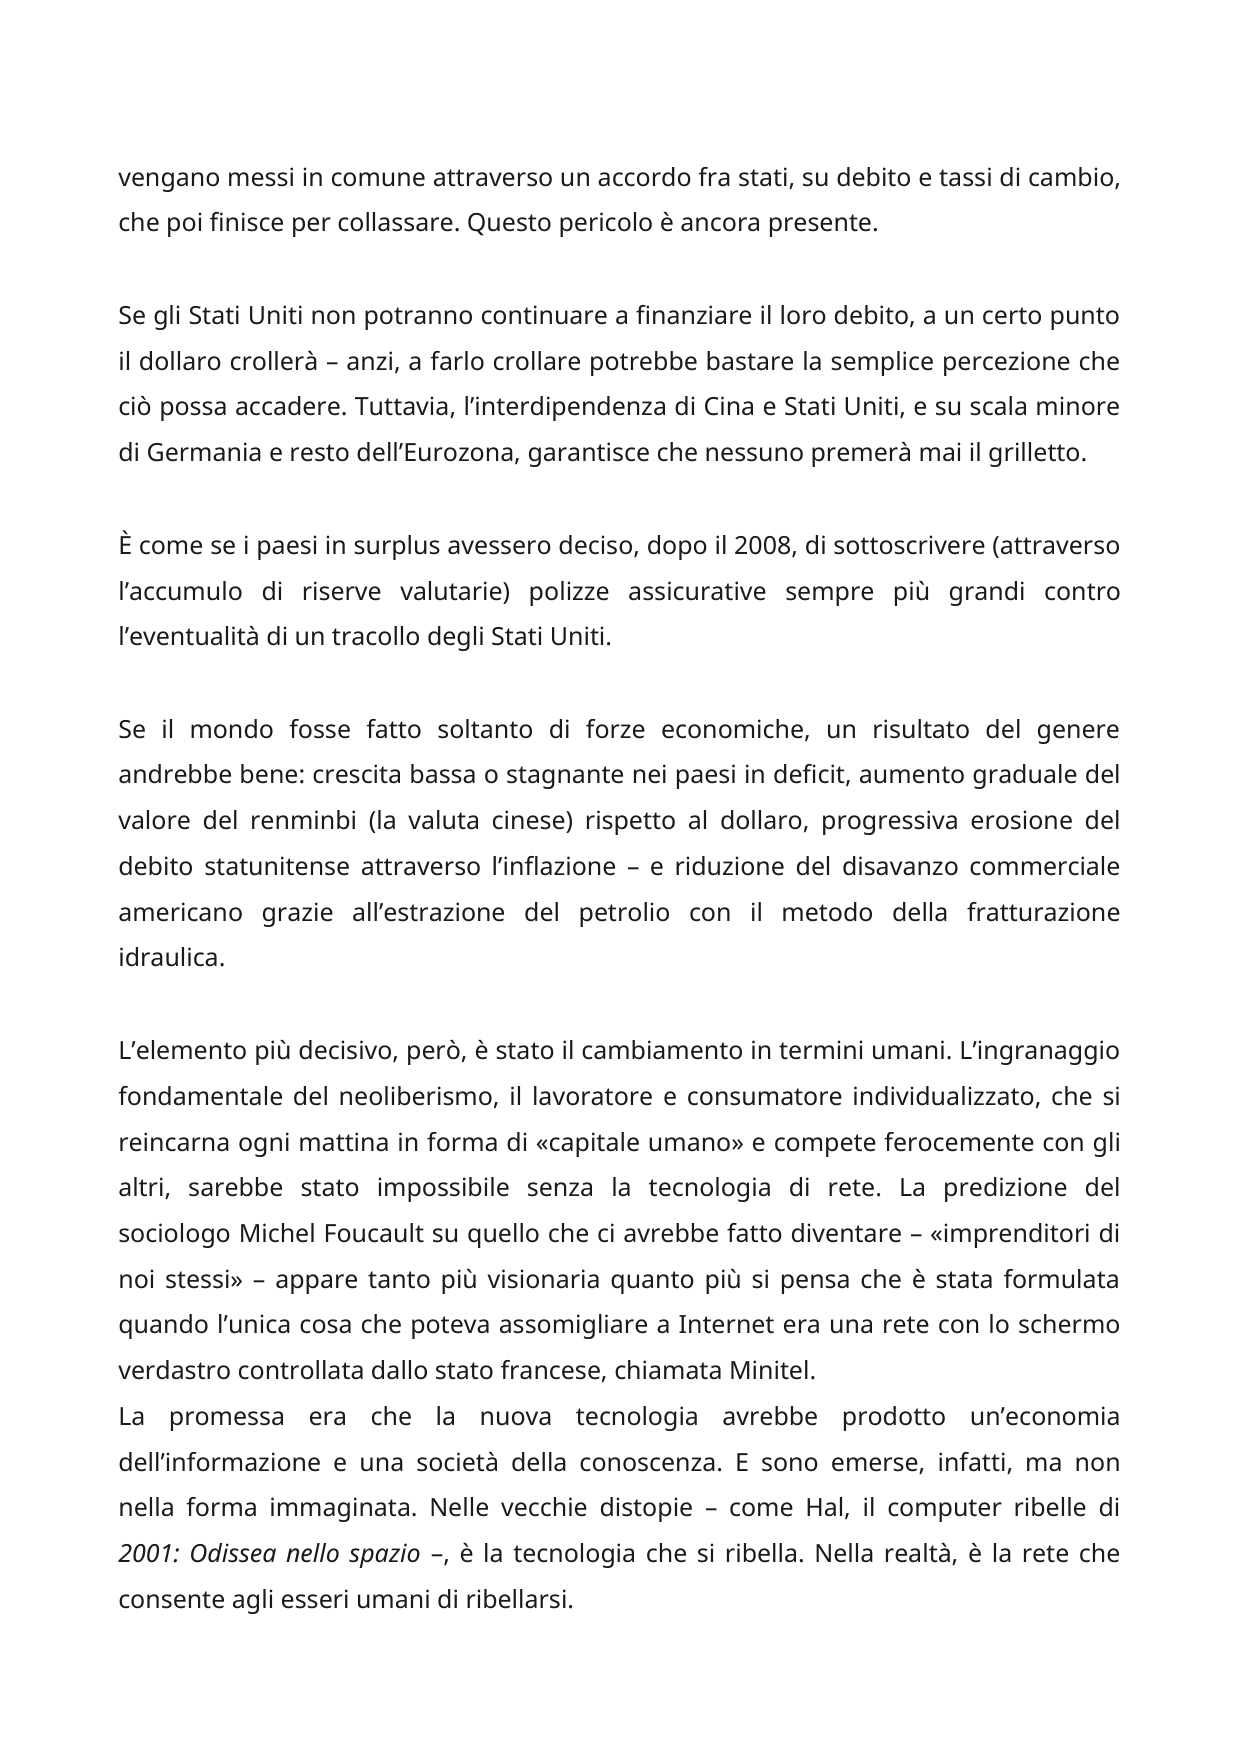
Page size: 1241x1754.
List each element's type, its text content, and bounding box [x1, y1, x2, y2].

text Se il mondo fosse fatto soltanto di forze economiche, un risultato del genere andrebbe bene: crescita bassa o stagnante nei paesi in deficit, aumento graduale del valore del renminbi (la valuta cinese) rispetto al dollaro, progressiva erosione del debito statunitense attraverso l’inflazione – e riduzione del disavanzo commerciale americano grazie all’estrazione del petrolio con il metodo della fratturazione idraulica. [118, 700, 1122, 974]
text Se gli Stati Uniti non potranno continuare a finanziare il loro debito, a un certo punto il dollaro crollerà – anzi, a farlo crollare potrebbe bastare la semplice percezione che ciò possa accadere. Tuttavia, l’interdipendenza di Cina e Stati Uniti, e su scala minore di Germania e resto dell’Eurozona, garantisce che nessuno premerà mai il grilletto. [118, 286, 1122, 469]
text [118, 148, 1122, 239]
text La promessa era che la nuova tecnologia avrebbe prodotto un’economia dell’informazione e una società della conoscenza. E sono emerse, infatti, ma non nella forma immaginata. Nelle vecchie distopie – come Hal, il computer ribelle di 2001: Odissea nello spazio –, è la tecnologia che si ribella. Nella realtà, è la rete che consente agli esseri umani di ribellarsi. [118, 1387, 1122, 1616]
text L’elemento più decisivo, però, è stato il cambiamento in termini umani. L’ingranaggio fondamentale del neoliberismo, il lavoratore e consumatore individualizzato, che si reincarna ogni mattina in forma di «capitale umano» e compete ferocemente con gli altri, sarebbe stato impossibile senza la tecnologia di rete. La predizione del sociologo Michel Foucault su quello che ci avrebbe fatto diventare – «imprenditori di noi stessi» – appare tanto più visionaria quanto più si pensa che è stata formulata quando l’unica cosa che poteva assomigliare a Internet era una rete con lo schermo verdastro controllata dallo stato francese, chiamata Minitel. [118, 1021, 1122, 1387]
text È come se i paesi in surplus avessero deciso, dopo il 2008, di sottoscrivere (attraverso l’accumulo di riserve valutarie) polizze assicurative sempre più grandi contro l’eventualità di un tracollo degli Stati Uniti. [118, 516, 1122, 653]
